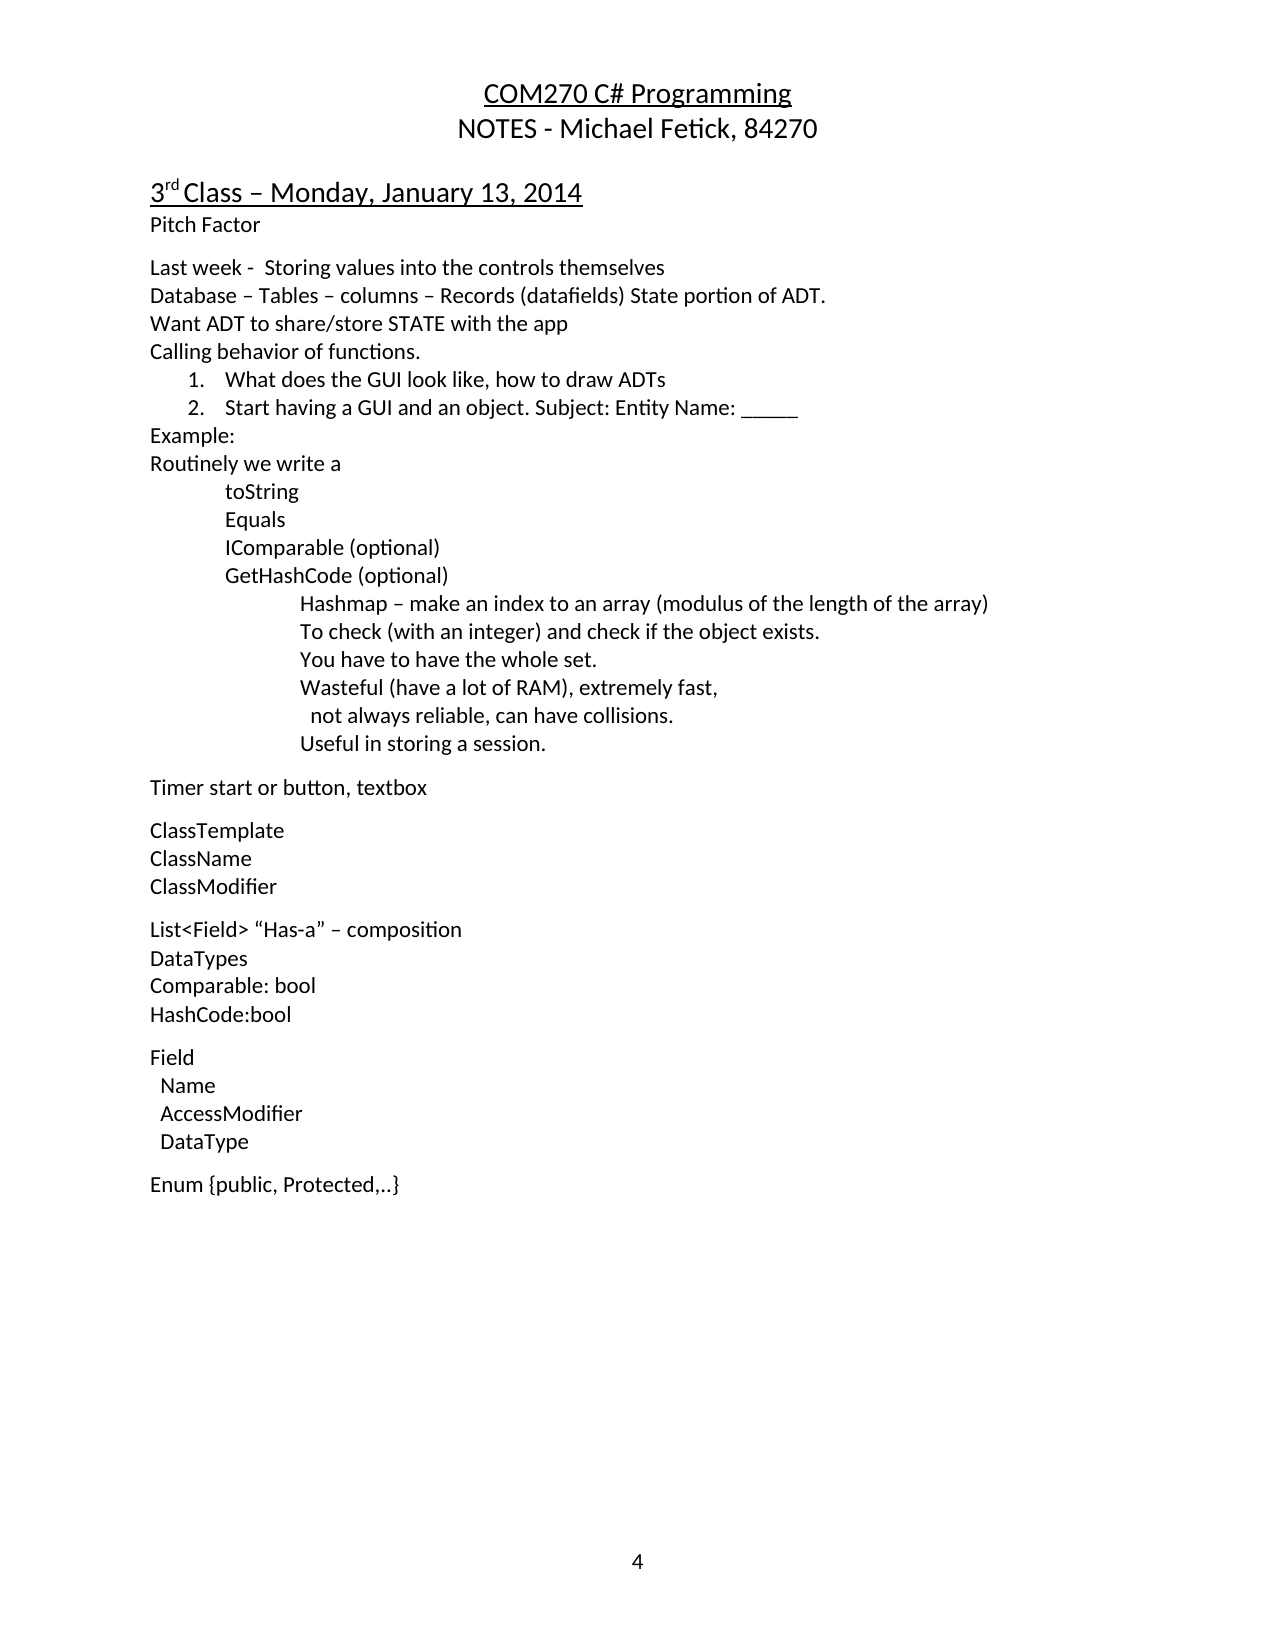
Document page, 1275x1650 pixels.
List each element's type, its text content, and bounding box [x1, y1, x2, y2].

text Name [150, 1071, 1125, 1099]
list IComparable (optional) [225, 533, 1125, 561]
text Example: [150, 421, 1125, 449]
text Enum {public, Protected,..} [150, 1170, 1125, 1198]
text DataTypes [150, 944, 1125, 972]
list What does the GUI look like, how to draw ADTs [187, 365, 1125, 393]
text Timer start or button, textbox [150, 773, 1125, 801]
text Routinely we write a [150, 449, 1125, 477]
list To check (with an integer) and check if the object exists. [225, 617, 1125, 646]
text Last week - Storing values into the controls themselves [150, 253, 1125, 281]
list Wasteful (have a lot of RAM), extremely fast, [225, 673, 1125, 702]
list not always reliable, can have collisions. [225, 702, 1125, 729]
list GetHashCode (optional) [225, 561, 1125, 589]
text ClassModifier [150, 872, 1125, 900]
list Equals [225, 505, 1125, 533]
text AccessModifier [150, 1099, 1125, 1127]
list Hashmap – make an index to an array (modulus of the length of the array) [225, 589, 1125, 617]
text Pitch Factor [150, 210, 1125, 238]
text Want ADT to share/store STATE with the app [150, 309, 1125, 337]
text Calling behavior of functions. [150, 337, 1125, 365]
list Useful in storing a session. [225, 729, 1125, 758]
text ClassTemplate [150, 816, 1125, 844]
text DataType [150, 1127, 1125, 1155]
text ClassName [150, 844, 1125, 872]
text 3rd Class – Monday, January 13, 2014 [150, 174, 1125, 210]
list You have to have the whole set. [225, 646, 1125, 673]
text Comparable: bool [150, 972, 1125, 1000]
list toString [225, 477, 1125, 505]
text List<Field> “Has-a” – composition [150, 916, 1125, 944]
list Start having a GUI and an object. Subject: Entity Name: _____ [187, 393, 1125, 421]
text HashCode:bool [150, 1000, 1125, 1028]
text Database – Tables – columns – Records (datafields) State portion of ADT. [150, 281, 1125, 309]
text Field [150, 1043, 1125, 1071]
